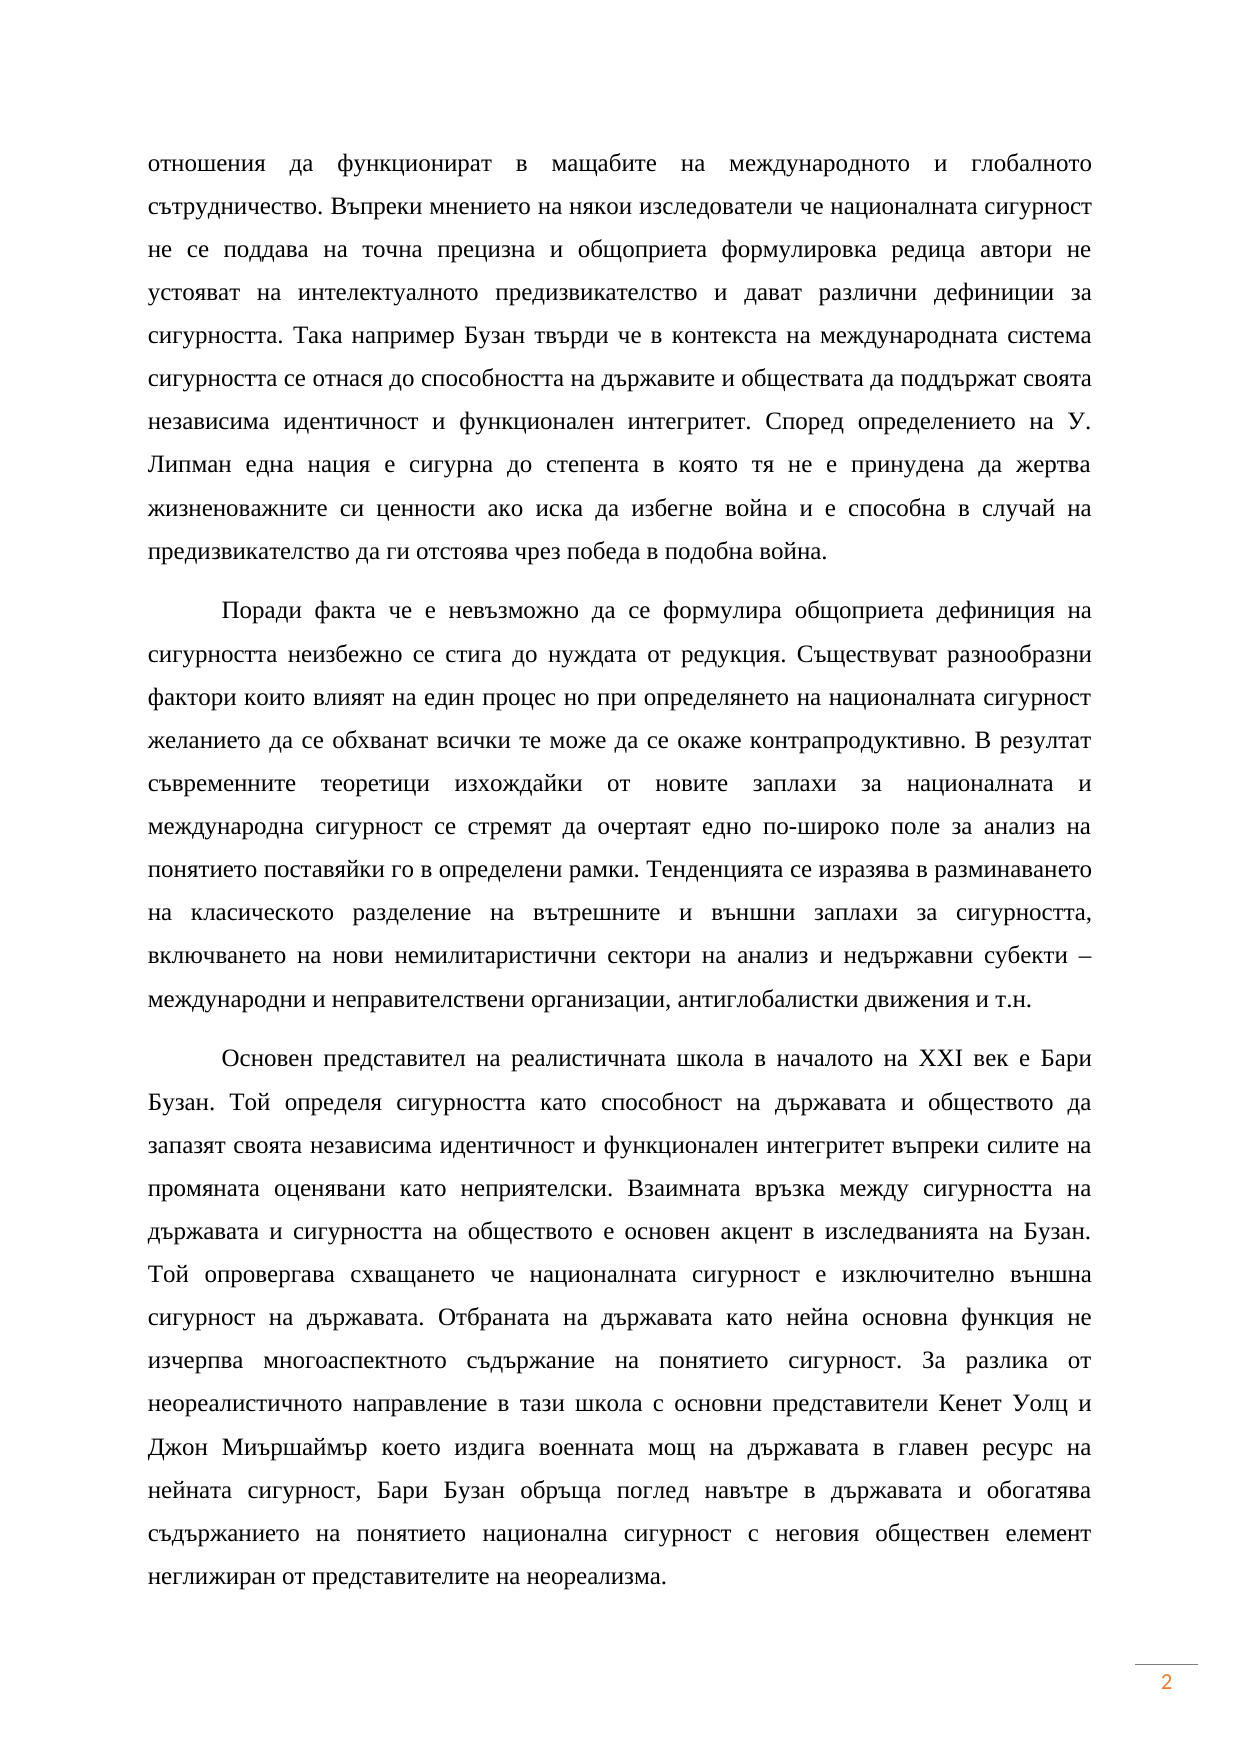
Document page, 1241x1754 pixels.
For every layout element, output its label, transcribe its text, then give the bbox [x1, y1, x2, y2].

text Основен представител на реалистичната школа в началото на XXI век е Бари Бузан. Той определя сигурността като способност на държавата и обществото да запазят своята независима идентичност и функционален интегритет въпреки силите на промяната оценявани като неприятелски. Взаимната връзка между сигурността на държавата и сигурността на обществото е основен акцент в изследванията на Бузан. Той опровергава схващането че националната сигурност е изключително външна сигурност на държавата. Отбраната на държавата като нейна основна функция не изчерпва многоаспектното съдържание на понятието сигурност. За разлика от неореалистичното направление в тази школа с основни представители Кенет Уолц и Джон Миършаймър което издига военната мощ на държавата в главен ресурс на нейната сигурност, Бари Бузан обръща поглед навътре в държавата и обогатява съдържанието на понятието национална сигурност с неговия обществен елемент неглижиран от представителите на неореализма. [148, 1043, 1093, 1590]
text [148, 148, 1093, 564]
text Поради факта че е невъзможно да се формулира общоприета дефиниция на сигурността неизбежно се стига до нуждата от редукция. Съществуват разнообразни фактори които влияят на един процес но при определянето на националната сигурност желанието да се обхванат всички те може да се окаже контрапродуктивно. В резултат съвременните теоретици изхождайки от новите заплахи за националната и международна сигурност се стремят да очертаят едно по-широко поле за анализ на понятието поставяйки го в определени рамки. Тенденцията се изразява в разминаването на класическото разделение на вътрешните и външни заплахи за сигурността, включването на нови немилитаристични сектори на анализ и недържавни субекти – международни и неправителствени организации, антиглобалистки движения и т.н. [148, 596, 1093, 1012]
